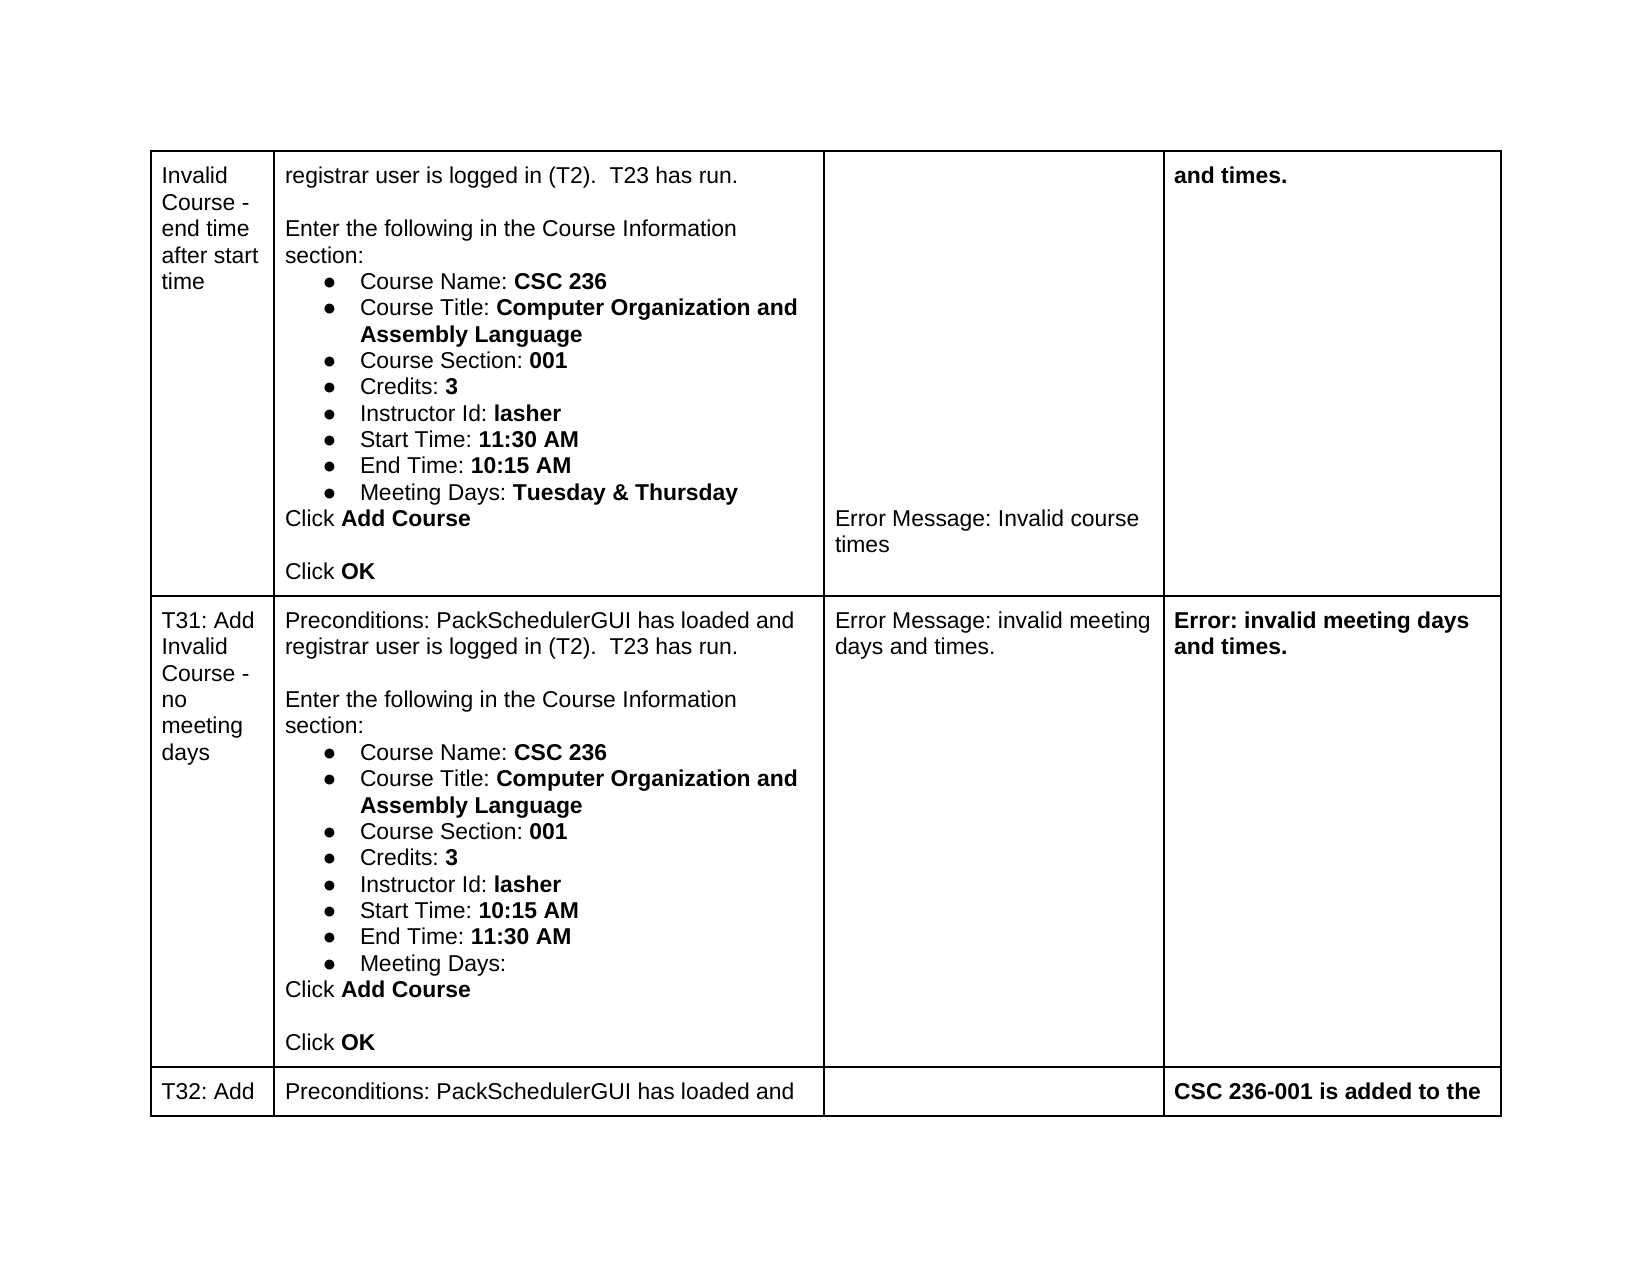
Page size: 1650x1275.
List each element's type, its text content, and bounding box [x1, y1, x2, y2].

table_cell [152, 1068, 273, 1115]
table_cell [825, 152, 1163, 594]
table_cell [152, 152, 273, 594]
table_cell T31: Add Invalid Course - no meeting days [152, 597, 273, 1066]
table_cell Preconditions: PackSchedulerGUI has loaded and registrar user is logged in (T2). T23 has run. Enter the following in the Course Information section: Course Name: CSC 236 Course Title: Computer Organization and Assembly Language Course Section: 001 Credits: 3 Instructor Id: lasher Start Time: 10:15 AM End Time: 11:30 AM Meeting Days: Click Add Course Click OK [275, 597, 823, 1066]
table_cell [825, 1068, 1163, 1115]
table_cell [275, 152, 823, 594]
table_cell Error: invalid meeting days and times. [1165, 597, 1500, 1066]
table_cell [1165, 1068, 1500, 1115]
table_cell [275, 1068, 823, 1115]
table_cell Error Message: invalid meeting days and times. [825, 597, 1163, 1066]
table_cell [1165, 152, 1500, 594]
